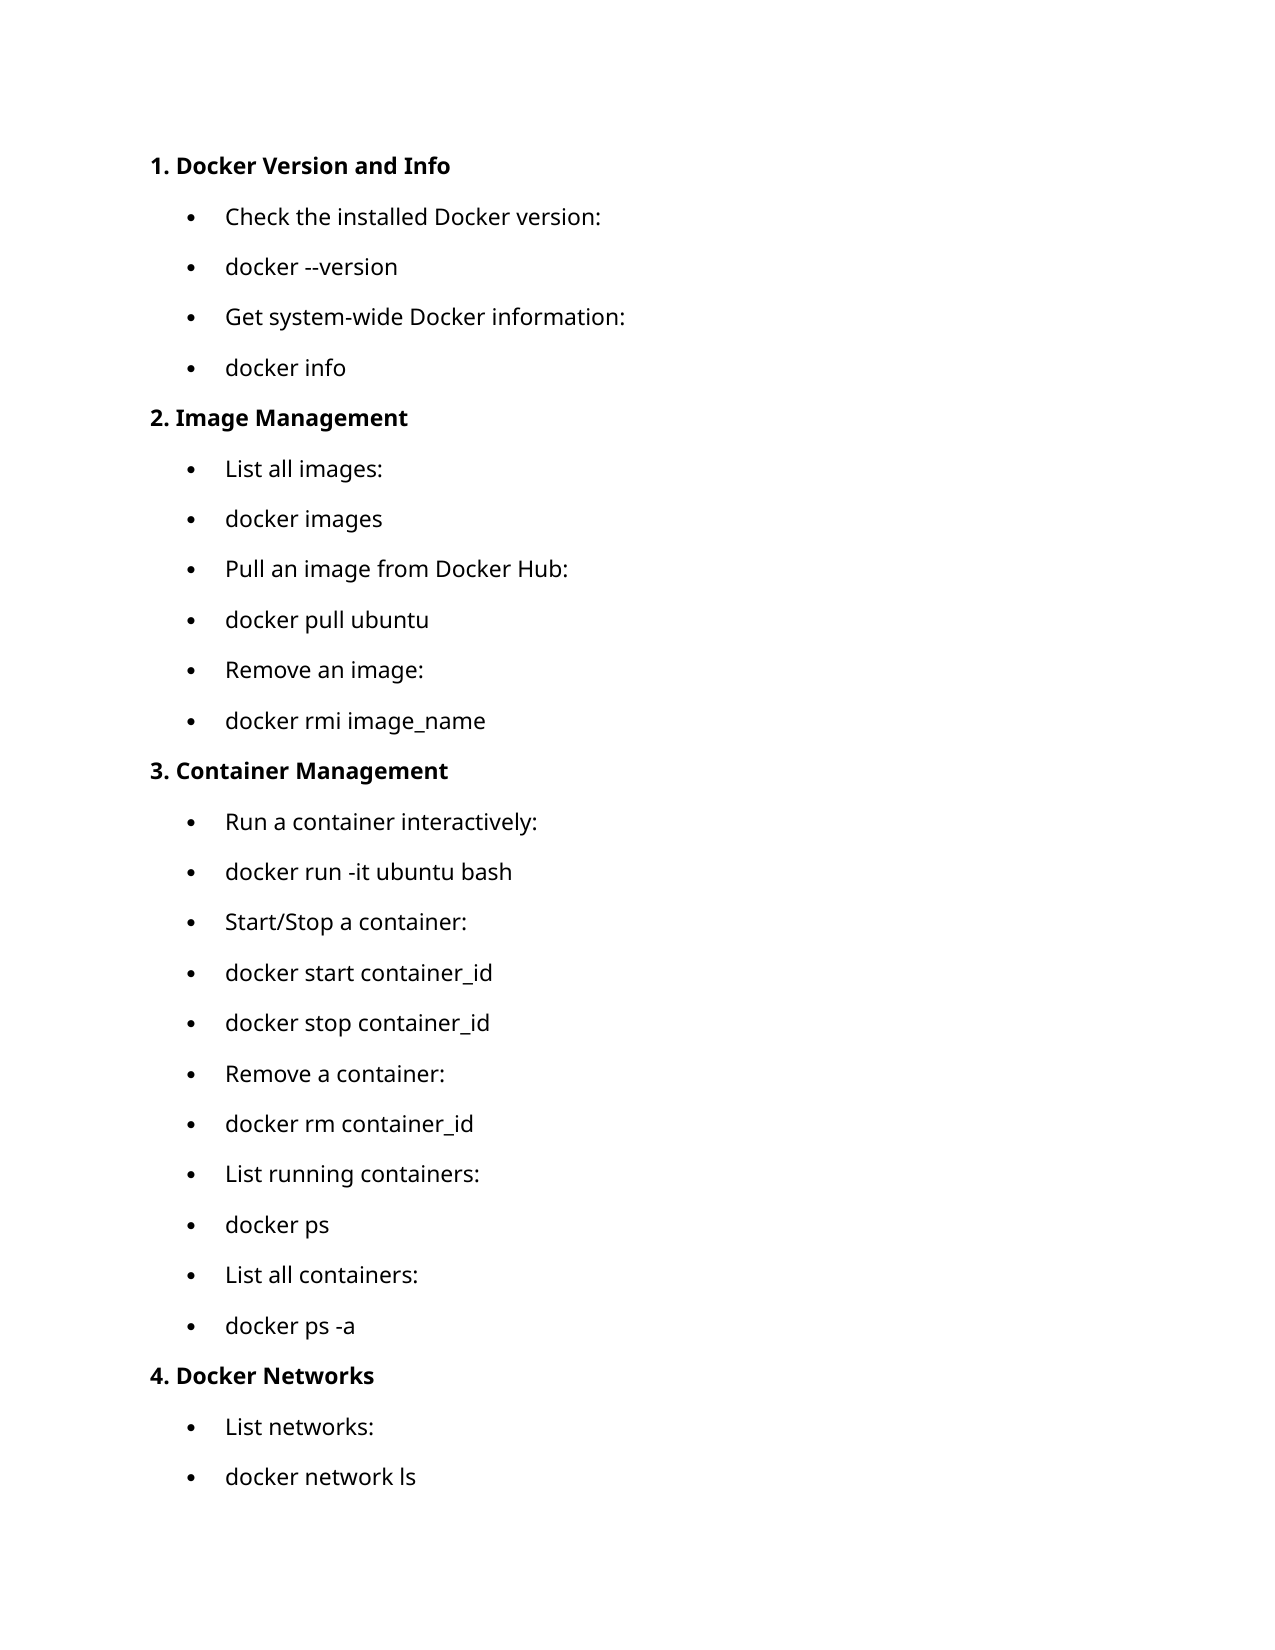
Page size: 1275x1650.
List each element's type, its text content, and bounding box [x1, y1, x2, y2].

list docker rmi image_name [187, 704, 1125, 736]
list docker rm container_id [187, 1108, 1125, 1139]
list Run a container interactively: [187, 805, 1125, 837]
list List all images: [187, 452, 1125, 484]
list docker start container_id [187, 957, 1125, 988]
list docker info [187, 352, 1125, 383]
list docker network ls [187, 1461, 1125, 1492]
list docker ps -a [187, 1309, 1125, 1341]
list List networks: [187, 1410, 1125, 1442]
list Pull an image from Docker Hub: [187, 553, 1125, 584]
list docker --version [187, 251, 1125, 282]
list docker stop container_id [187, 1007, 1125, 1038]
list List all containers: [187, 1259, 1125, 1290]
list Remove an image: [187, 654, 1125, 685]
text 1. Docker Version and Info [150, 150, 1125, 181]
text 4. Docker Networks [150, 1360, 1125, 1391]
list docker pull ubuntu [187, 604, 1125, 635]
list docker run -it ubuntu bash [187, 856, 1125, 887]
list Get system-wide Docker information: [187, 301, 1125, 332]
list List running containers: [187, 1158, 1125, 1189]
list docker ps [187, 1209, 1125, 1240]
list Check the installed Docker version: [187, 200, 1125, 232]
list Start/Stop a container: [187, 906, 1125, 937]
text 3. Container Management [150, 755, 1125, 786]
list docker images [187, 503, 1125, 534]
list Remove a container: [187, 1057, 1125, 1089]
text 2. Image Management [150, 402, 1125, 433]
